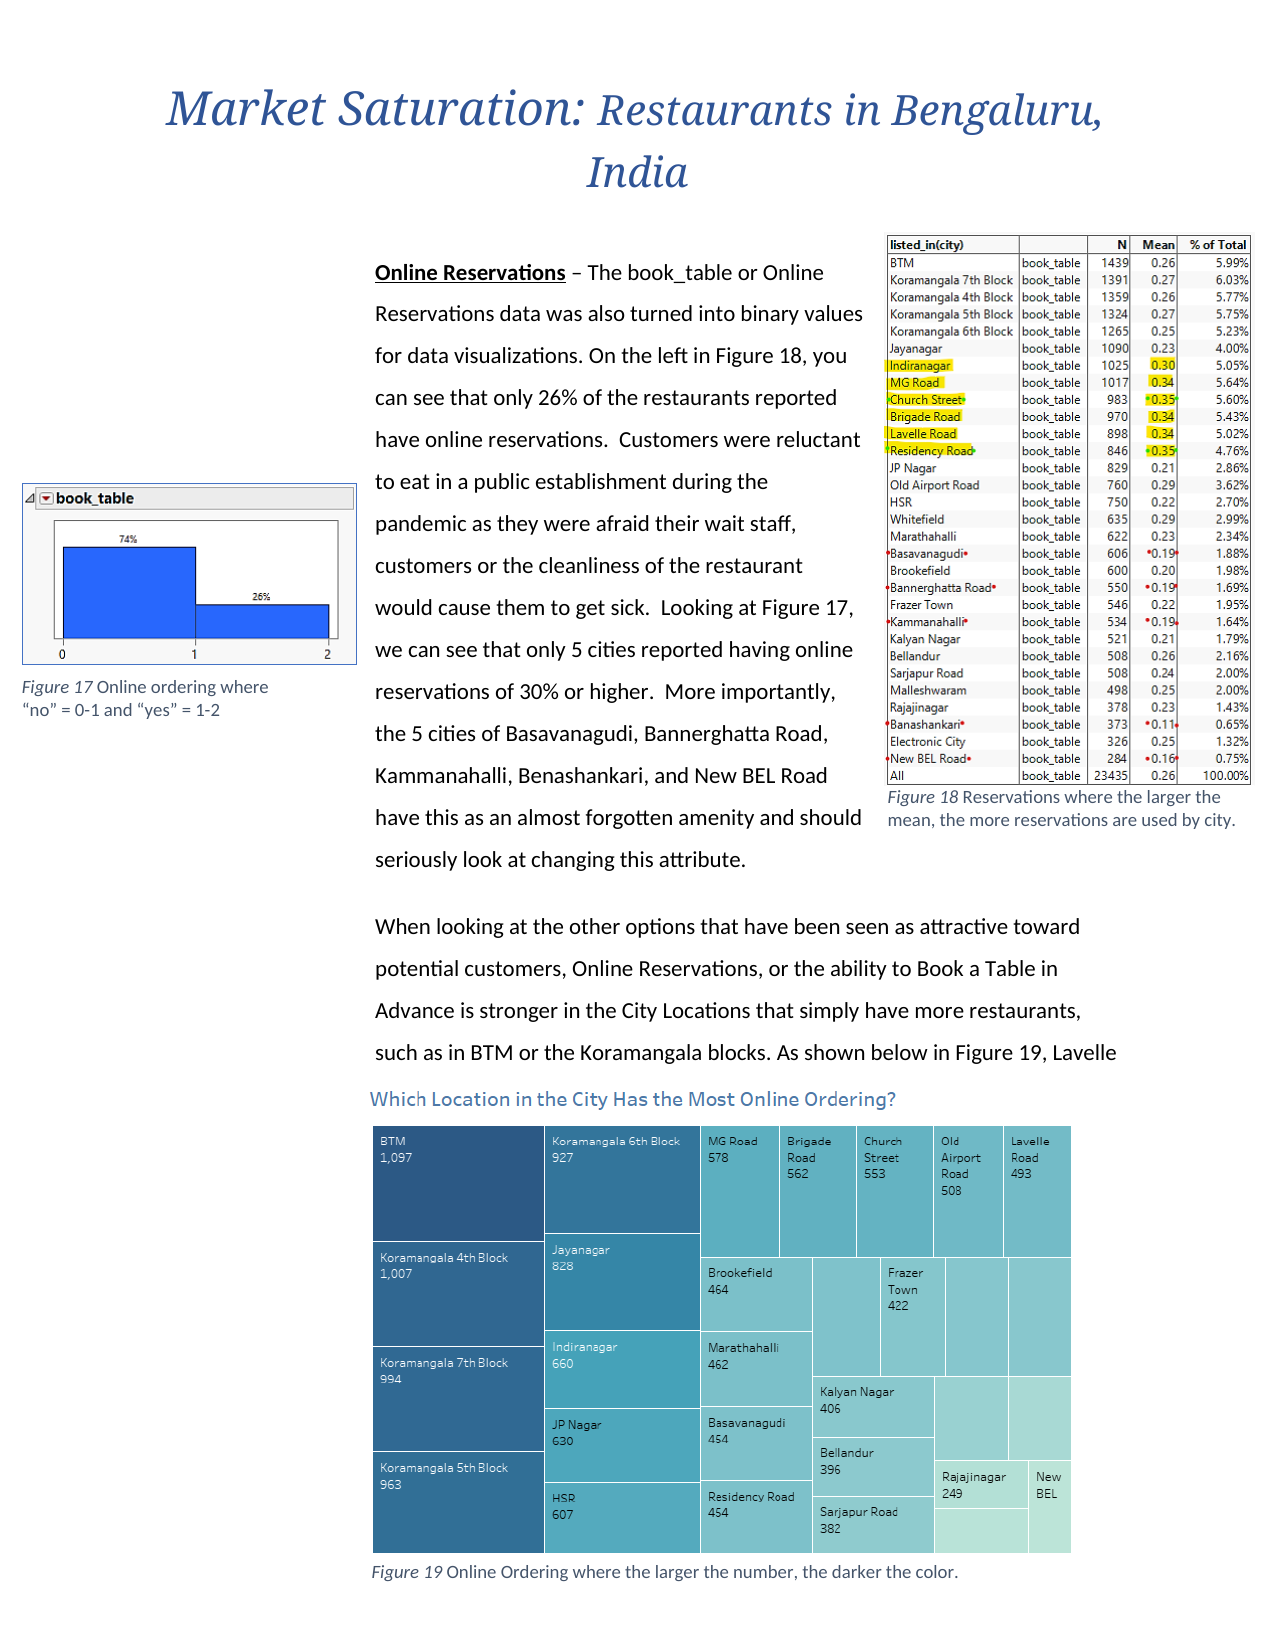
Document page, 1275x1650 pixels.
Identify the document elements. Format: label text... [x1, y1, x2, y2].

text When looking at the other options that have been seen as attractive toward potential customers, Online Reservations, or the ability to Book a Table in Advance is stronger in the City Locations that simply have more restaurants, such as in BTM or the Koramangala blocks. As shown below in Figure 19, Lavelle Road (493) again outnumbers Residency Road (454) in Online Ordering but they both fall lower in the ranks amongst the 30 City Locations. With only 34%-35% of the restaurants within these two locations reporting that that utilize online ordering, this is shown as a definite weakness in increasing the customer base after the COVID-19 pandemic. [375, 912, 1125, 1066]
picture [23, 484, 356, 664]
picture [882, 232, 1255, 786]
picture [359, 1084, 1076, 1561]
list Online Reservations – The book_table or Online Reservations data was also turned into binary values for data visualizations. On the left in Figure 18, you can see that only 26% of the restaurants reported have online reservations. Customers were reluctant to eat in a public establishment during the pandemic as they were afraid their wait staff, customers or the cleanliness of the restaurant would cause them to get sick. Looking at Figure 17, we can see that only 5 cities reported having online reservations of 30% or higher. More importantly, the 5 cities of Basavanagudi, Bannerghatta Road, Kammanahalli, Benashankari, and New BEL Road have this as an almost forgotten amenity and should seriously look at changing this attribute. [375, 258, 1125, 873]
